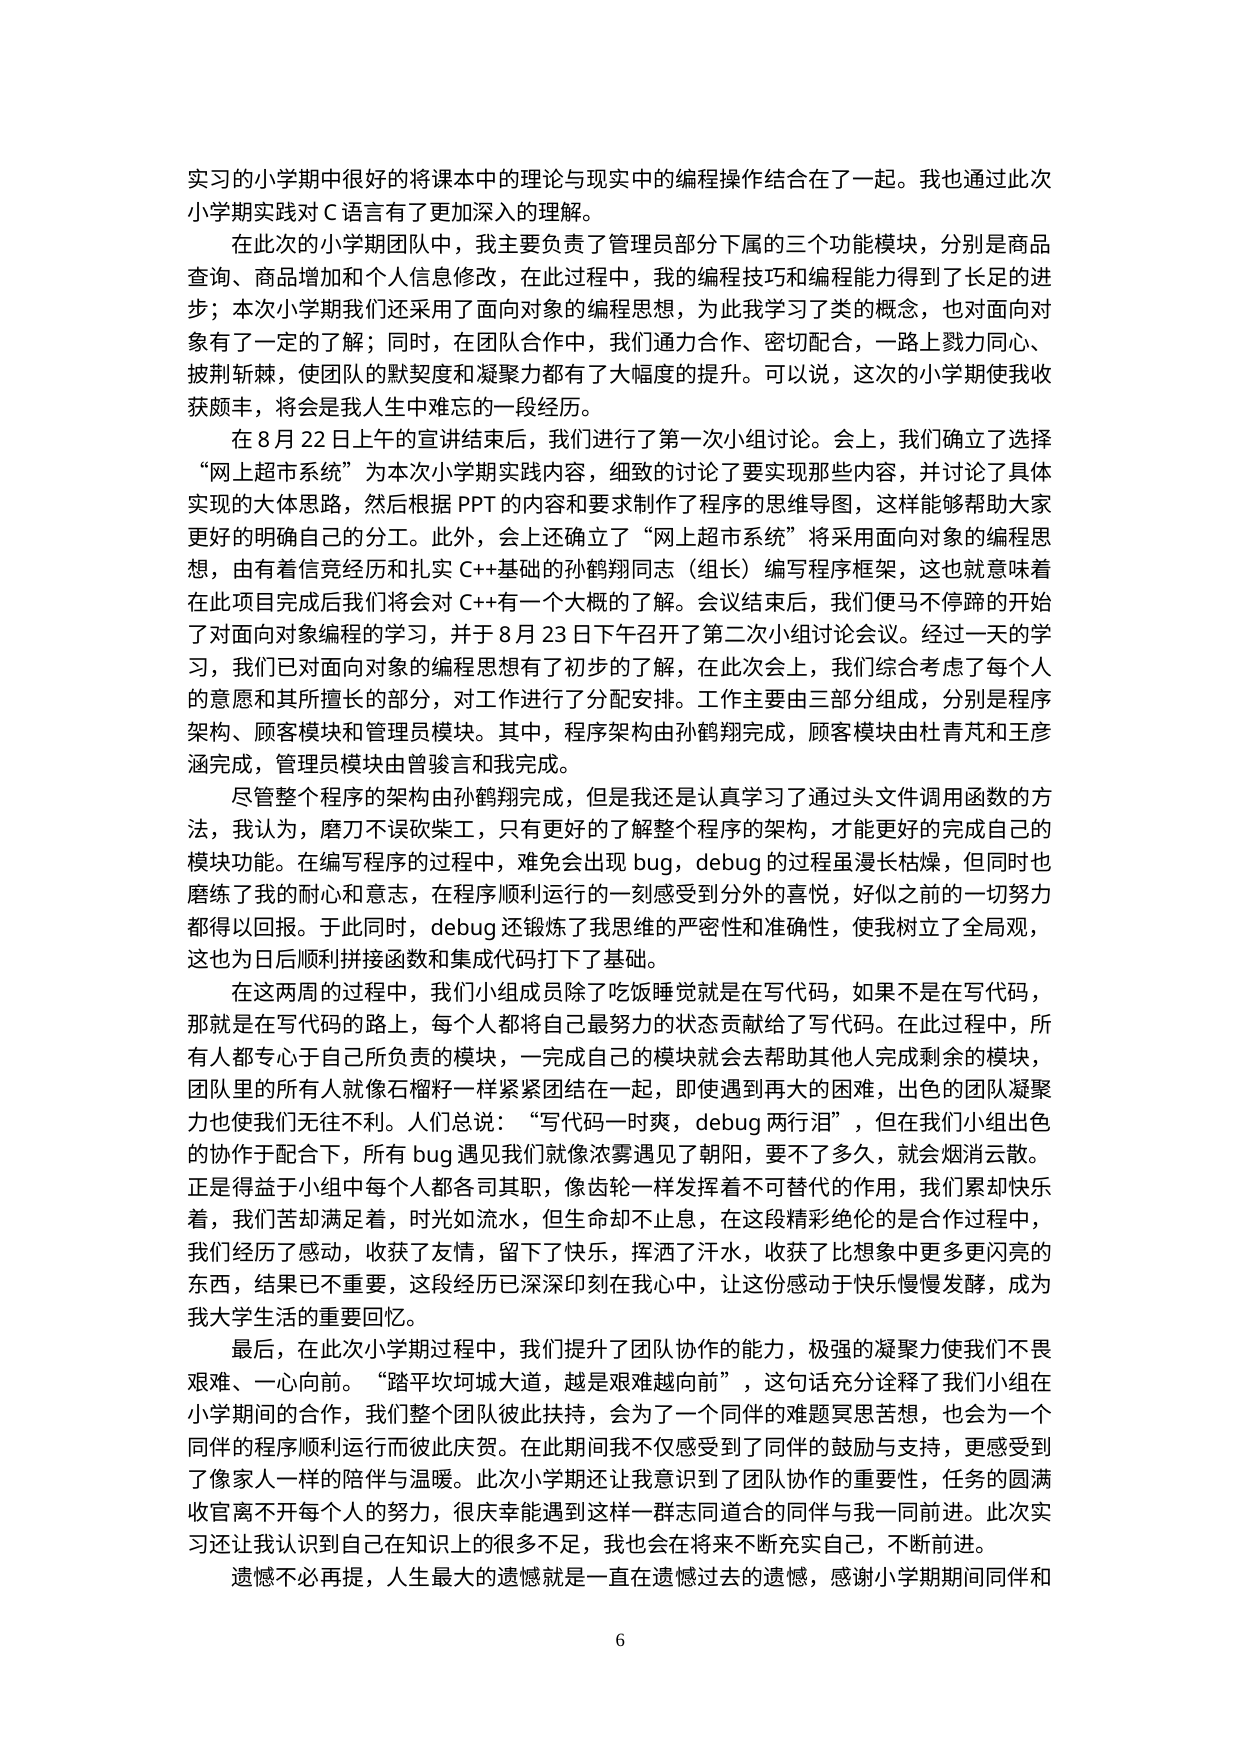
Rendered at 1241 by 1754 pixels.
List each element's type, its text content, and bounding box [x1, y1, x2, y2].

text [187, 1559, 1053, 1592]
text 最后，在此次小学期过程中，我们提升了团队协作的能力，极强的凝聚力使我们不畏艰难、一心向前。“踏平坎坷城大道，越是艰难越向前”，这句话充分诠释了我们小组在小学期间的合作，我们整个团队彼此扶持，会为了一个同伴的难题冥思苦想，也会为一个同伴的程序顺利运行而彼此庆贺。在此期间我不仅感受到了同伴的鼓励与支持，更感受到了像家人一样的陪伴与温暖。此次小学期还让我意识到了团队协作的重要性，任务的圆满收官离不开每个人的努力，很庆幸能遇到这样一群志同道合的同伴与我一同前进。此次实习还让我认识到自己在知识上的很多不足，我也会在将来不断充实自己，不断前进。 [187, 1332, 1053, 1559]
text 尽管整个程序的架构由孙鹤翔完成，但是我还是认真学习了通过头文件调用函数的方法，我认为，磨刀不误砍柴工，只有更好的了解整个程序的架构，才能更好的完成自己的模块功能。在编写程序的过程中，难免会出现bug，debug的过程虽漫长枯燥，但同时也磨练了我的耐心和意志，在程序顺利运行的一刻感受到分外的喜悦，好似之前的一切努力都得以回报。于此同时，debug还锻炼了我思维的严密性和准确性，使我树立了全局观，这也为日后顺利拼接函数和集成代码打下了基础。 [187, 779, 1053, 974]
text 在这两周的过程中，我们小组成员除了吃饭睡觉就是在写代码，如果不是在写代码，那就是在写代码的路上，每个人都将自己最努力的状态贡献给了写代码。在此过程中，所有人都专心于自己所负责的模块，一完成自己的模块就会去帮助其他人完成剩余的模块，团队里的所有人就像石榴籽一样紧紧团结在一起，即使遇到再大的困难，出色的团队凝聚力也使我们无往不利。人们总说：“写代码一时爽，debug两行泪”，但在我们小组出色的协作于配合下，所有bug遇见我们就像浓雾遇见了朝阳，要不了多久，就会烟消云散。正是得益于小组中每个人都各司其职，像齿轮一样发挥着不可替代的作用，我们累却快乐着，我们苦却满足着，时光如流水，但生命却不止息，在这段精彩绝伦的是合作过程中，我们经历了感动，收获了友情，留下了快乐，挥洒了汗水，收获了比想象中更多更闪亮的东西，结果已不重要，这段经历已深深印刻在我心中，让这份感动于快乐慢慢发酵，成为我大学生活的重要回忆。 [187, 974, 1053, 1332]
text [187, 162, 1053, 227]
text 在8月22日上午的宣讲结束后，我们进行了第一次小组讨论。会上，我们确立了选择“网上超市系统”为本次小学期实践内容，细致的讨论了要实现那些内容，并讨论了具体实现的大体思路，然后根据PPT的内容和要求制作了程序的思维导图，这样能够帮助大家更好的明确自己的分工。此外，会上还确立了“网上超市系统”将采用面向对象的编程思想，由有着信竞经历和扎实C++基础的孙鹤翔同志（组长）编写程序框架，这也就意味着在此项目完成后我们将会对C++有一个大概的了解。会议结束后，我们便马不停蹄的开始了对面向对象编程的学习，并于8月23日下午召开了第二次小组讨论会议。经过一天的学习，我们已对面向对象的编程思想有了初步的了解，在此次会上，我们综合考虑了每个人的意愿和其所擅长的部分，对工作进行了分配安排。工作主要由三部分组成，分别是程序架构、顾客模块和管理员模块。其中，程序架构由孙鹤翔完成，顾客模块由杜青芃和王彦涵完成，管理员模块由曾骏言和我完成。 [187, 422, 1053, 779]
text 在此次的小学期团队中，我主要负责了管理员部分下属的三个功能模块，分别是商品查询、商品增加和个人信息修改，在此过程中，我的编程技巧和编程能力得到了长足的进步；本次小学期我们还采用了面向对象的编程思想，为此我学习了类的概念，也对面向对象有了一定的了解；同时，在团队合作中，我们通力合作、密切配合，一路上戮力同心、披荆斩棘，使团队的默契度和凝聚力都有了大幅度的提升。可以说，这次的小学期使我收获颇丰，将会是我人生中难忘的一段经历。 [187, 227, 1053, 422]
